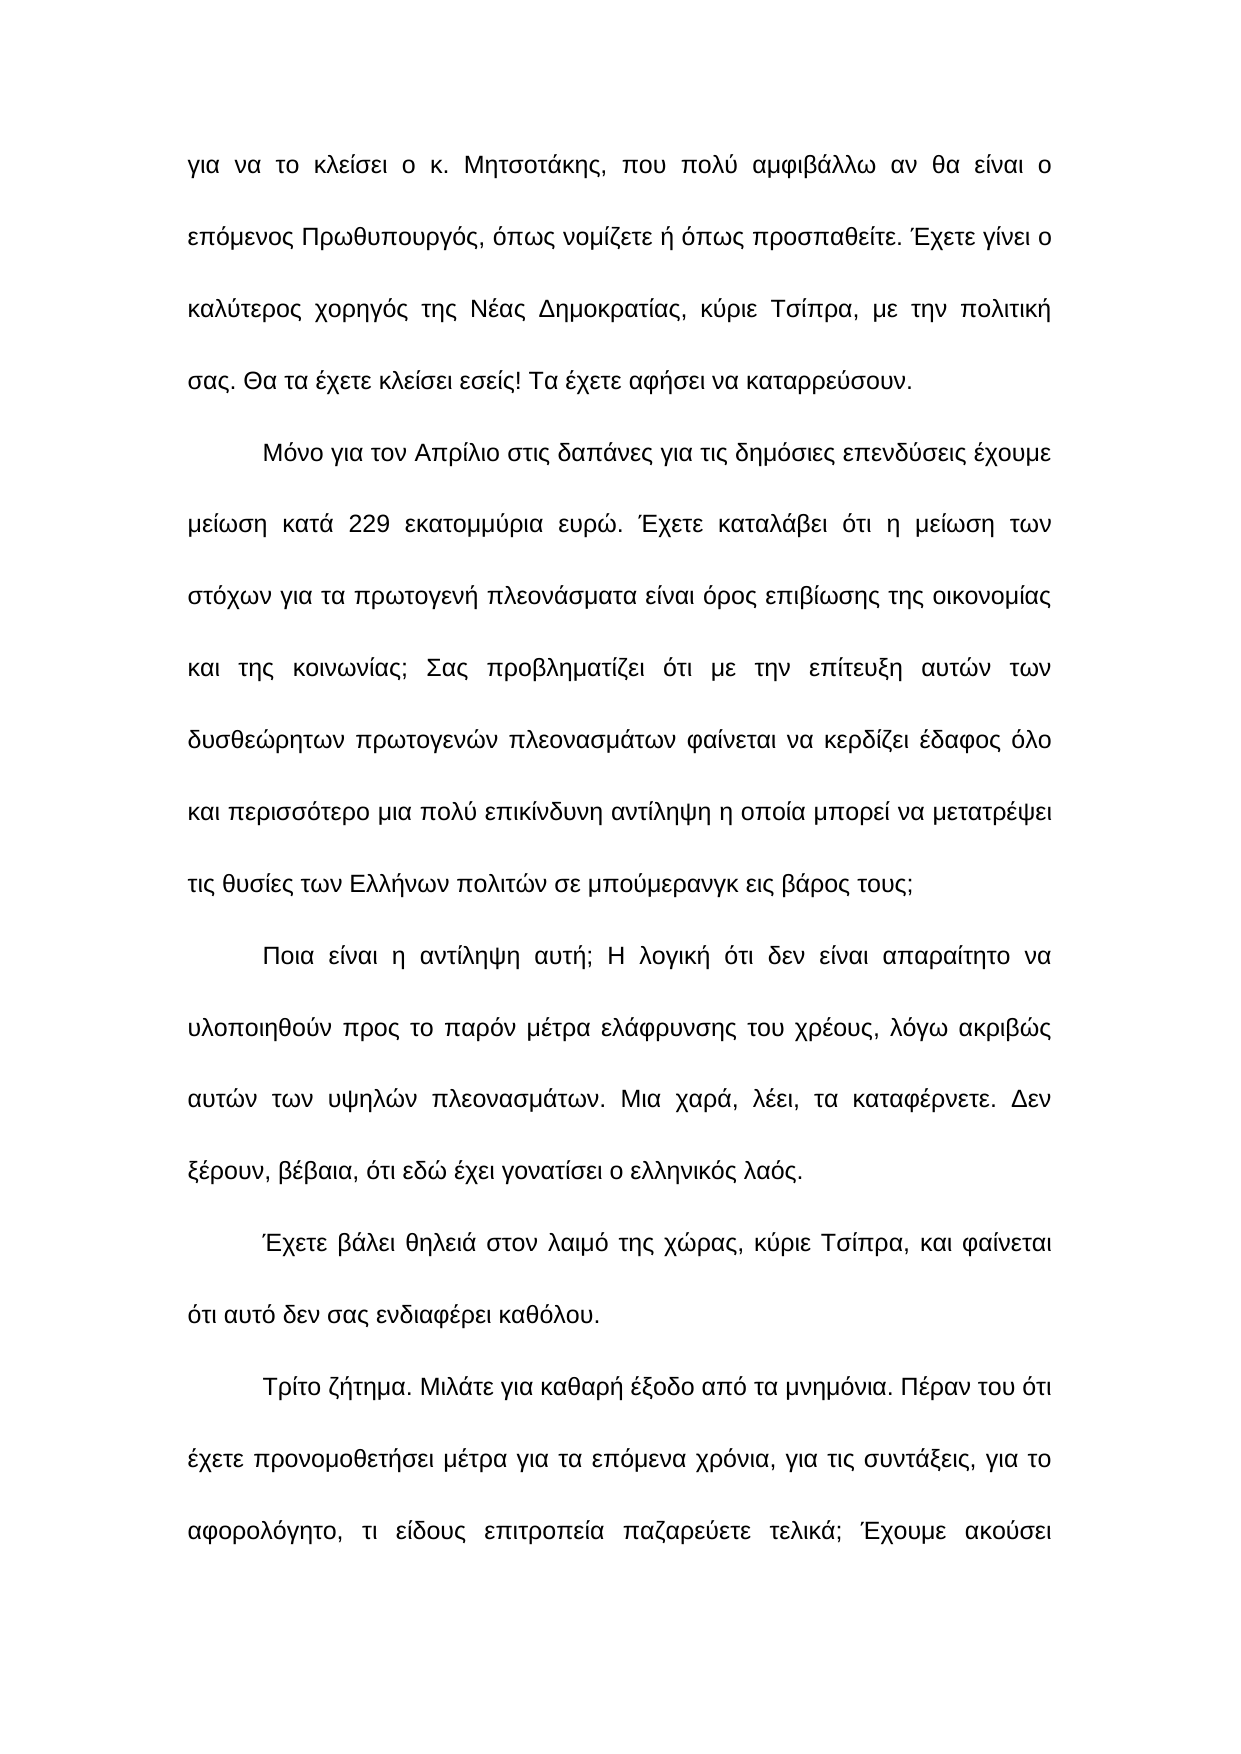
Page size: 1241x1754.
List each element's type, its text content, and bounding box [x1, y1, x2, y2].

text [187, 1372, 1053, 1544]
text Έχετε βάλει θηλειά στον λαιμό της χώρας, κύριε Τσίπρα, και φαίνεται ότι αυτό δεν σας ενδιαφέρει καθόλου. [187, 1228, 1053, 1329]
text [187, 150, 1053, 394]
text Μόνο για τον Απρίλιο στις δαπάνες για τις δημόσιες επενδύσεις έχουμε μείωση κατά 229 εκατομμύρια ευρώ. Έχετε καταλάβει ότι η μείωση των στόχων για τα πρωτογενή πλεονάσματα είναι όρος επιβίωσης της οικονομίας και της κοινωνίας; Σας προβληματίζει ότι με την επίτευξη αυτών των δυσθεώρητων πρωτογενών πλεονασμάτων φαίνεται να κερδίζει έδαφος όλο και περισσότερο μια πολύ επικίνδυνη αντίληψη η οποία μπορεί να μετατρέψει τις θυσίες των Ελλήνων πολιτών σε μπούμερανγκ εις βάρος τους; [187, 437, 1053, 897]
text Ποια είναι η αντίληψη αυτή; Η λογική ότι δεν είναι απαραίτητο να υλοποιηθούν προς το παρόν μέτρα ελάφρυνσης του χρέους, λόγω ακριβώς αυτών των υψηλών πλεονασμάτων. Μια χαρά, λέει, τα καταφέρνετε. Δεν ξέρουν, βέβαια, ότι εδώ έχει γονατίσει ο ελληνικός λαός. [187, 941, 1053, 1185]
